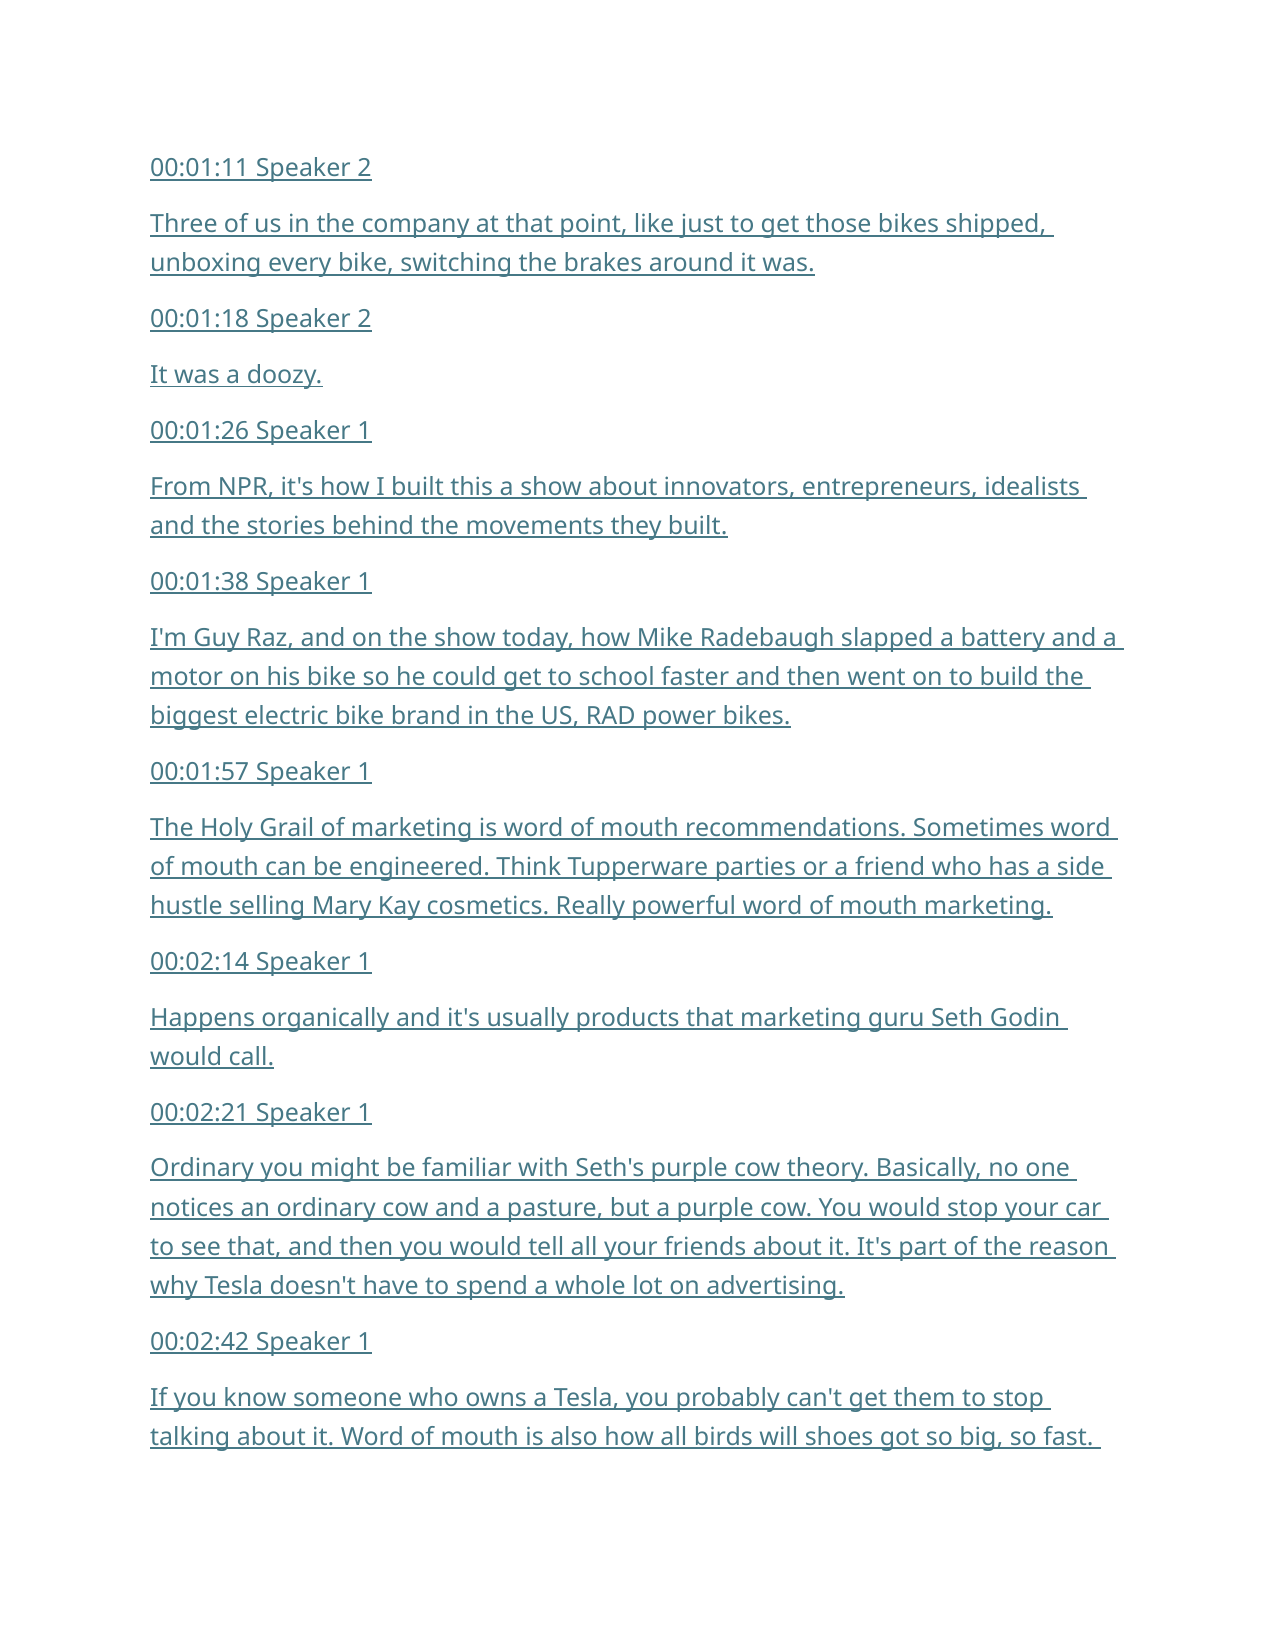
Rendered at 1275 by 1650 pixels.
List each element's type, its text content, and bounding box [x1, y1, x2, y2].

text Happens organically and it's usually products that marketing guru Seth Godin would call. [150, 999, 1125, 1072]
text 00:01:18 Speaker 2 [150, 301, 1125, 335]
text Ordinary you might be familiar with Seth's purple cow theory. Basically, no one notices an ordinary cow and a pasture, but a purple cow. You would stop your car to see that, and then you would tell all your friends about it. It's part of the reason why Tesla doesn't have to spend a whole lot on advertising. [150, 1150, 1125, 1302]
text I'm Guy Raz, and on the show today, how Mike Radebaugh slapped a battery and a motor on his bike so he could get to school faster and then went on to build the biggest electric bike brand in the US, RAD power bikes. [150, 619, 1125, 732]
text It was a doozy. [150, 357, 1125, 391]
text 00:01:57 Speaker 1 [150, 753, 1125, 787]
text 00:01:11 Speaker 2 [150, 150, 1125, 184]
text Three of us in the company at that point, like just to get those bikes shipped, unboxing every bike, switching the brakes around it was. [150, 206, 1125, 279]
text From NPR, it's how I built this a show about innovators, entrepreneurs, idealists and the stories behind the movements they built. [150, 468, 1125, 542]
text The Holy Grail of marketing is word of mouth recommendations. Sometimes word of mouth can be engineered. Think Tupperware parties or a friend who has a side hustle selling Mary Kay cosmetics. Really powerful word of mouth marketing. [150, 809, 1125, 922]
text 00:01:38 Speaker 1 [150, 563, 1125, 597]
text 00:02:21 Speaker 1 [150, 1094, 1125, 1128]
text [150, 1379, 1125, 1452]
text 00:01:26 Speaker 1 [150, 412, 1125, 447]
text 00:02:14 Speaker 1 [150, 943, 1125, 977]
text 00:02:42 Speaker 1 [150, 1323, 1125, 1357]
